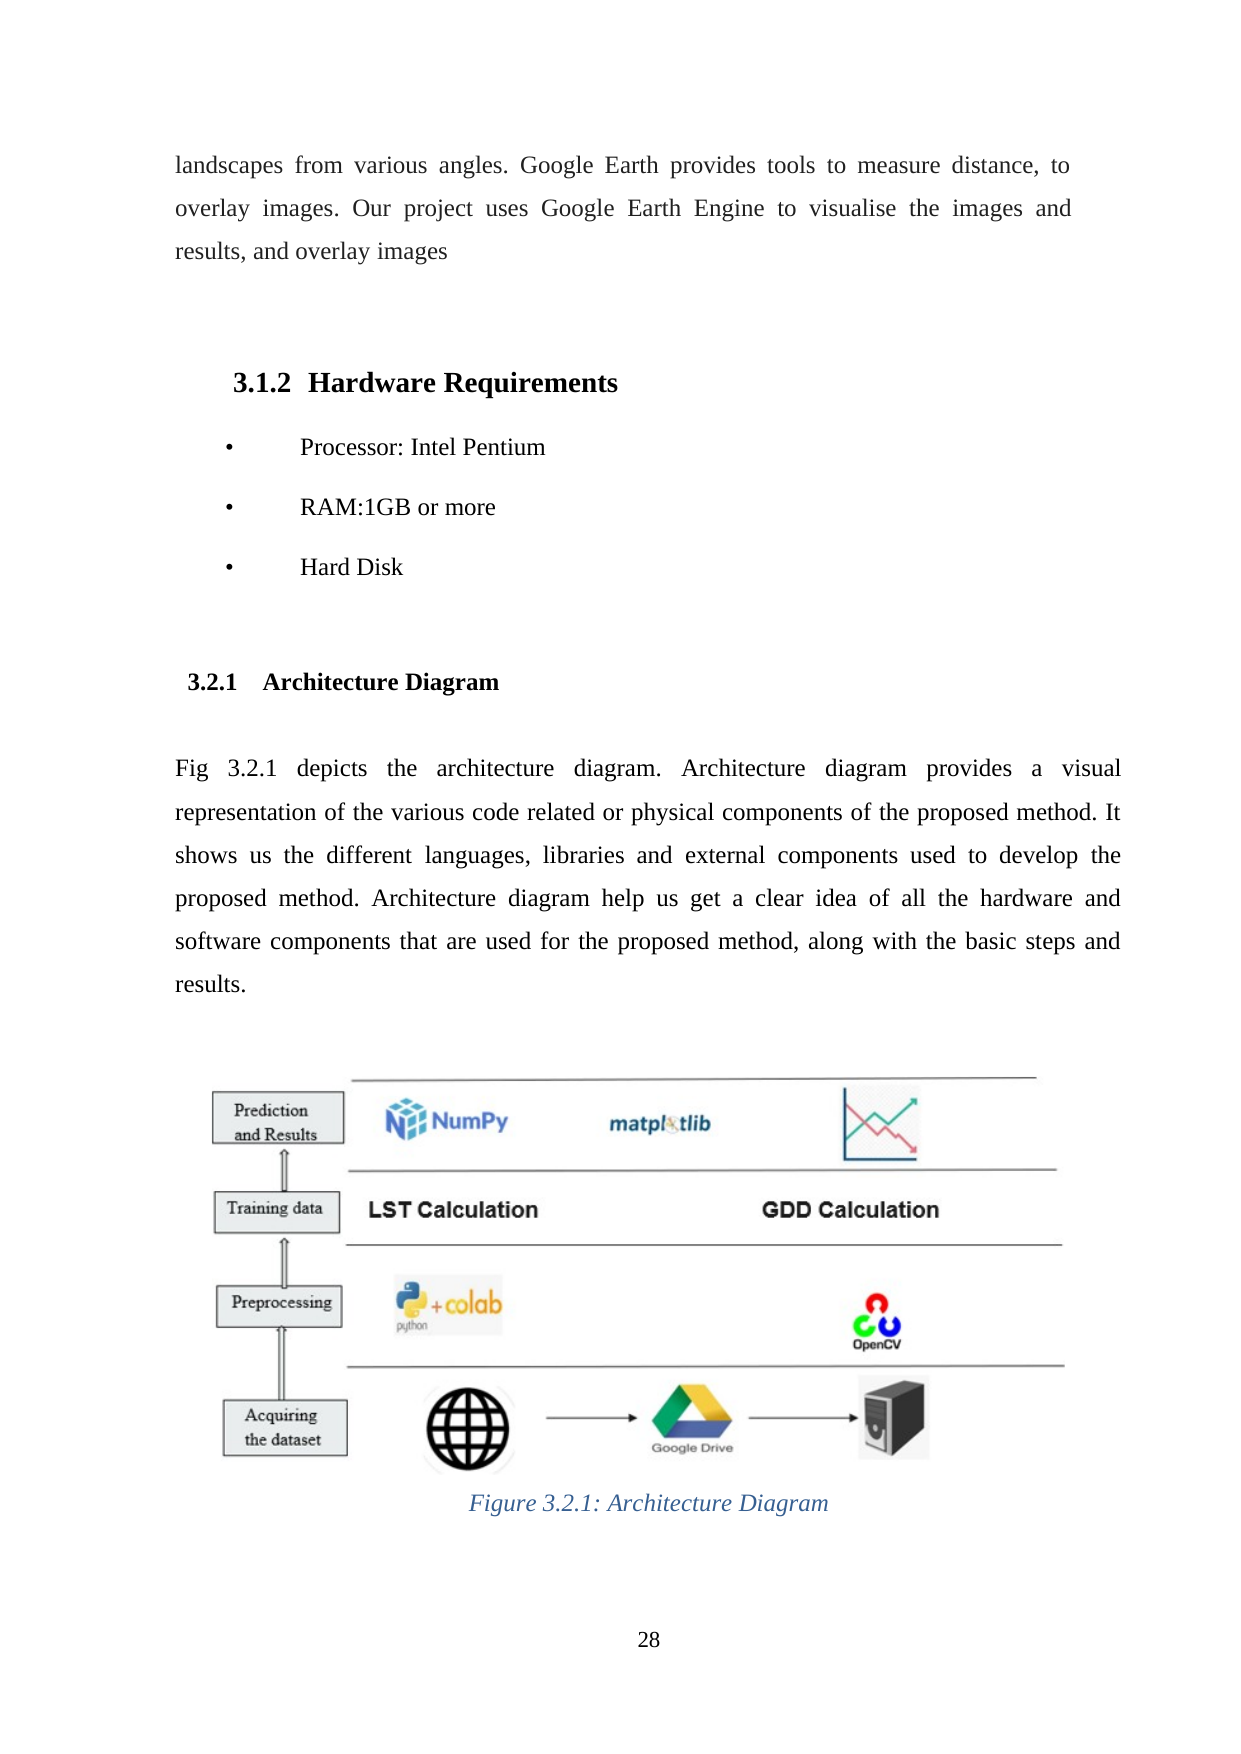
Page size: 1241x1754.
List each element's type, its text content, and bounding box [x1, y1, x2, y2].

list RAM:1GB or more [225, 492, 1148, 521]
subtitle Hardware Requirements [233, 366, 1148, 399]
list Hard Disk [225, 552, 1148, 581]
text Fig 3.2.1 depicts the architecture diagram. Architecture diagram provides a visual representation of the various code related or physical components of the proposed method. It shows us the different languages, libraries and external components used to develop the proposed method. Architecture diagram help us get a clear idea of all the hardware and software components that are used for the proposed method, along with the basic steps and results. [175, 753, 1121, 998]
picture [211, 1076, 1065, 1475]
list Processor: Intel Pentium [225, 432, 1148, 461]
subtitle Architecture Diagram [187, 667, 1148, 696]
text landscapes from various angles. Google Earth provides tools to measure distance, to overlay images. Our project uses Google Earth Engine to visualise the images and results, and overlay images [175, 150, 1072, 265]
text Figure 3.2.1: Architecture Diagram [356, 1475, 941, 1516]
